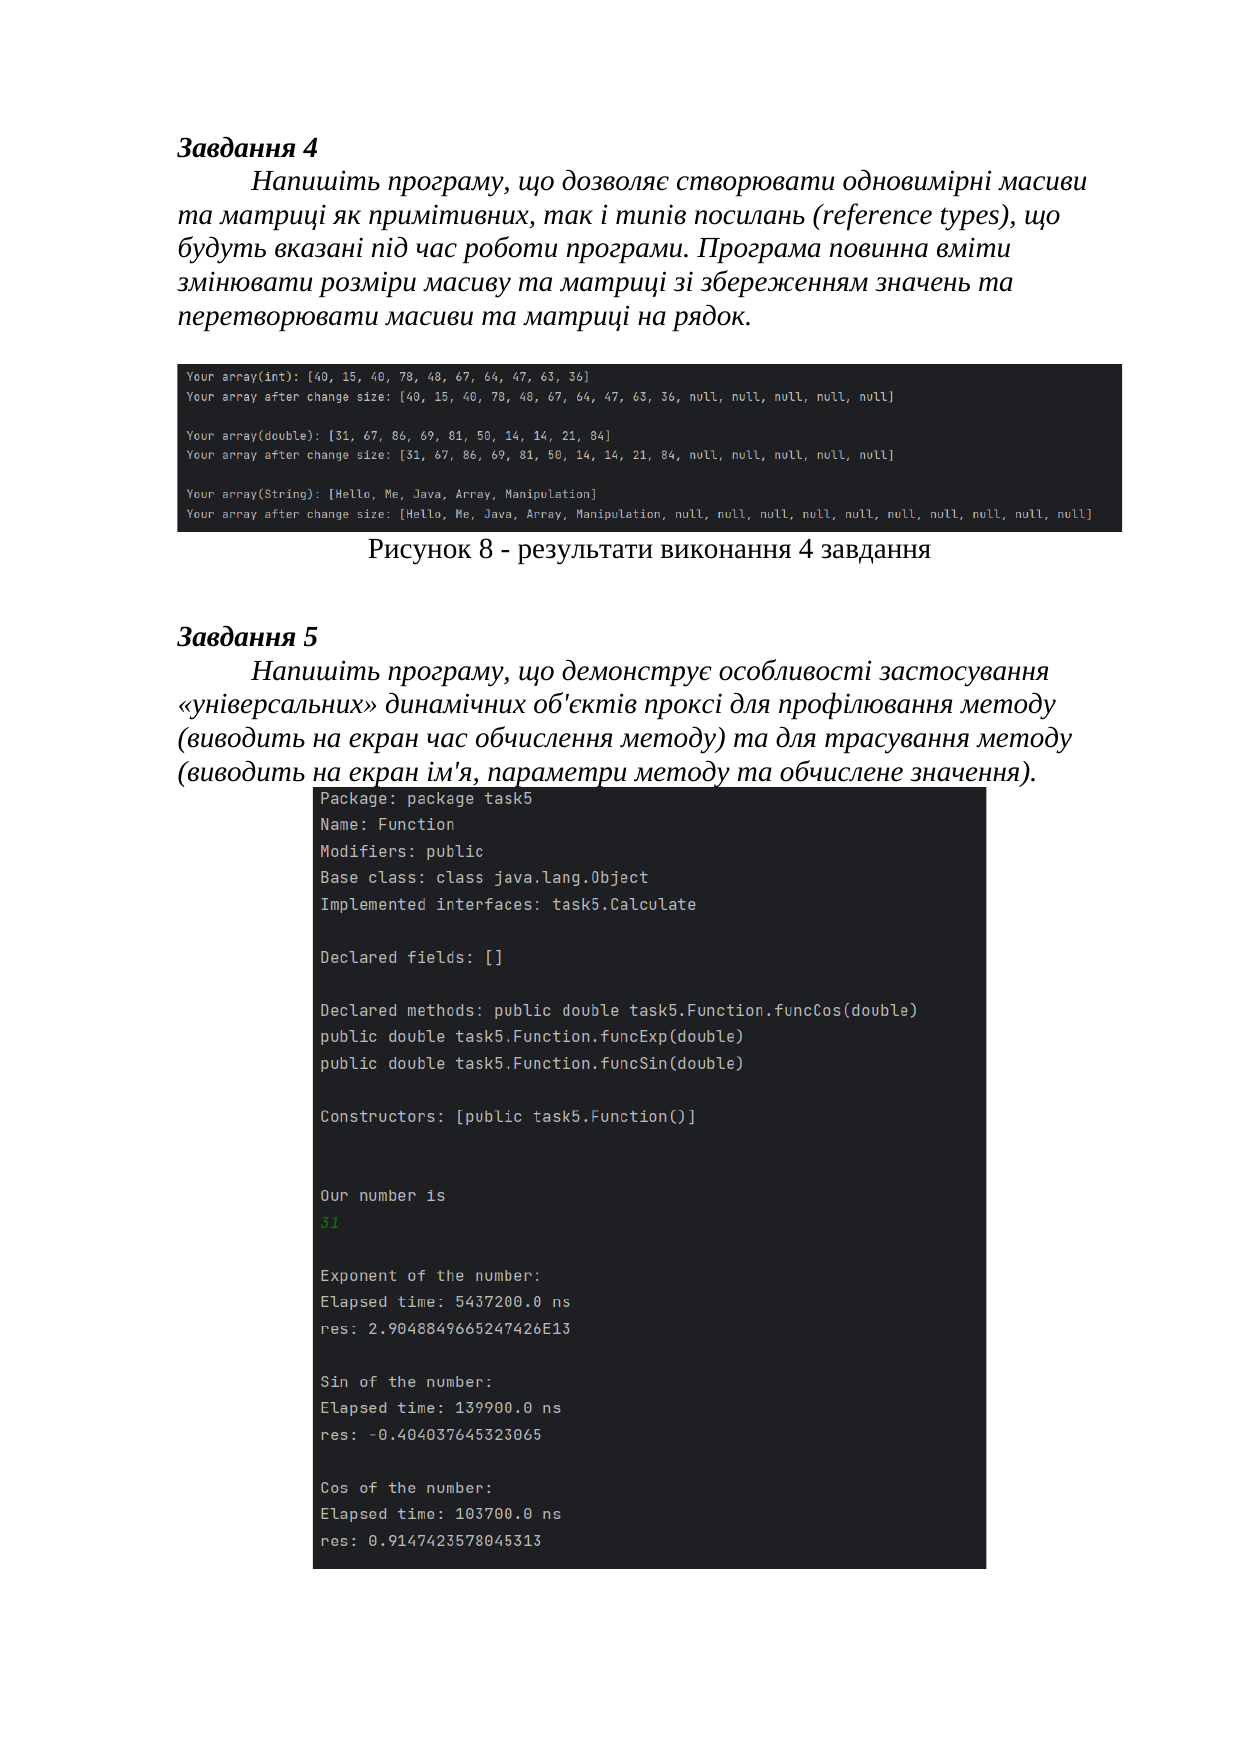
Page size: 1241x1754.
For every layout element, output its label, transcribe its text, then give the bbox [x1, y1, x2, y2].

text Завдання 5 [177, 619, 1122, 653]
picture [177, 364, 1123, 532]
text Рисунок 8 - результати виконання 4 завдання [177, 532, 1122, 565]
text Завдання 4 [177, 130, 1122, 163]
picture [312, 787, 987, 1569]
text Напишіть програму, що дозволяє створювати одновимірні масиви та матриці як примітивних, так і типів посилань (reference types), що будуть вказані під час роботи програми. Програма повинна вміти змінювати розміри масиву та матриці зі збереженням значень та перетворювати масиви та матриці на рядок. [177, 163, 1122, 331]
text Напишіть програму, що демонструє особливості застосування «універсальних» динамічних об'єктів проксі для профілювання методу (виводить на екран час обчислення методу) та для трасування методу (виводить на екран ім'я, параметри методу та обчислене значення). [177, 653, 1122, 787]
